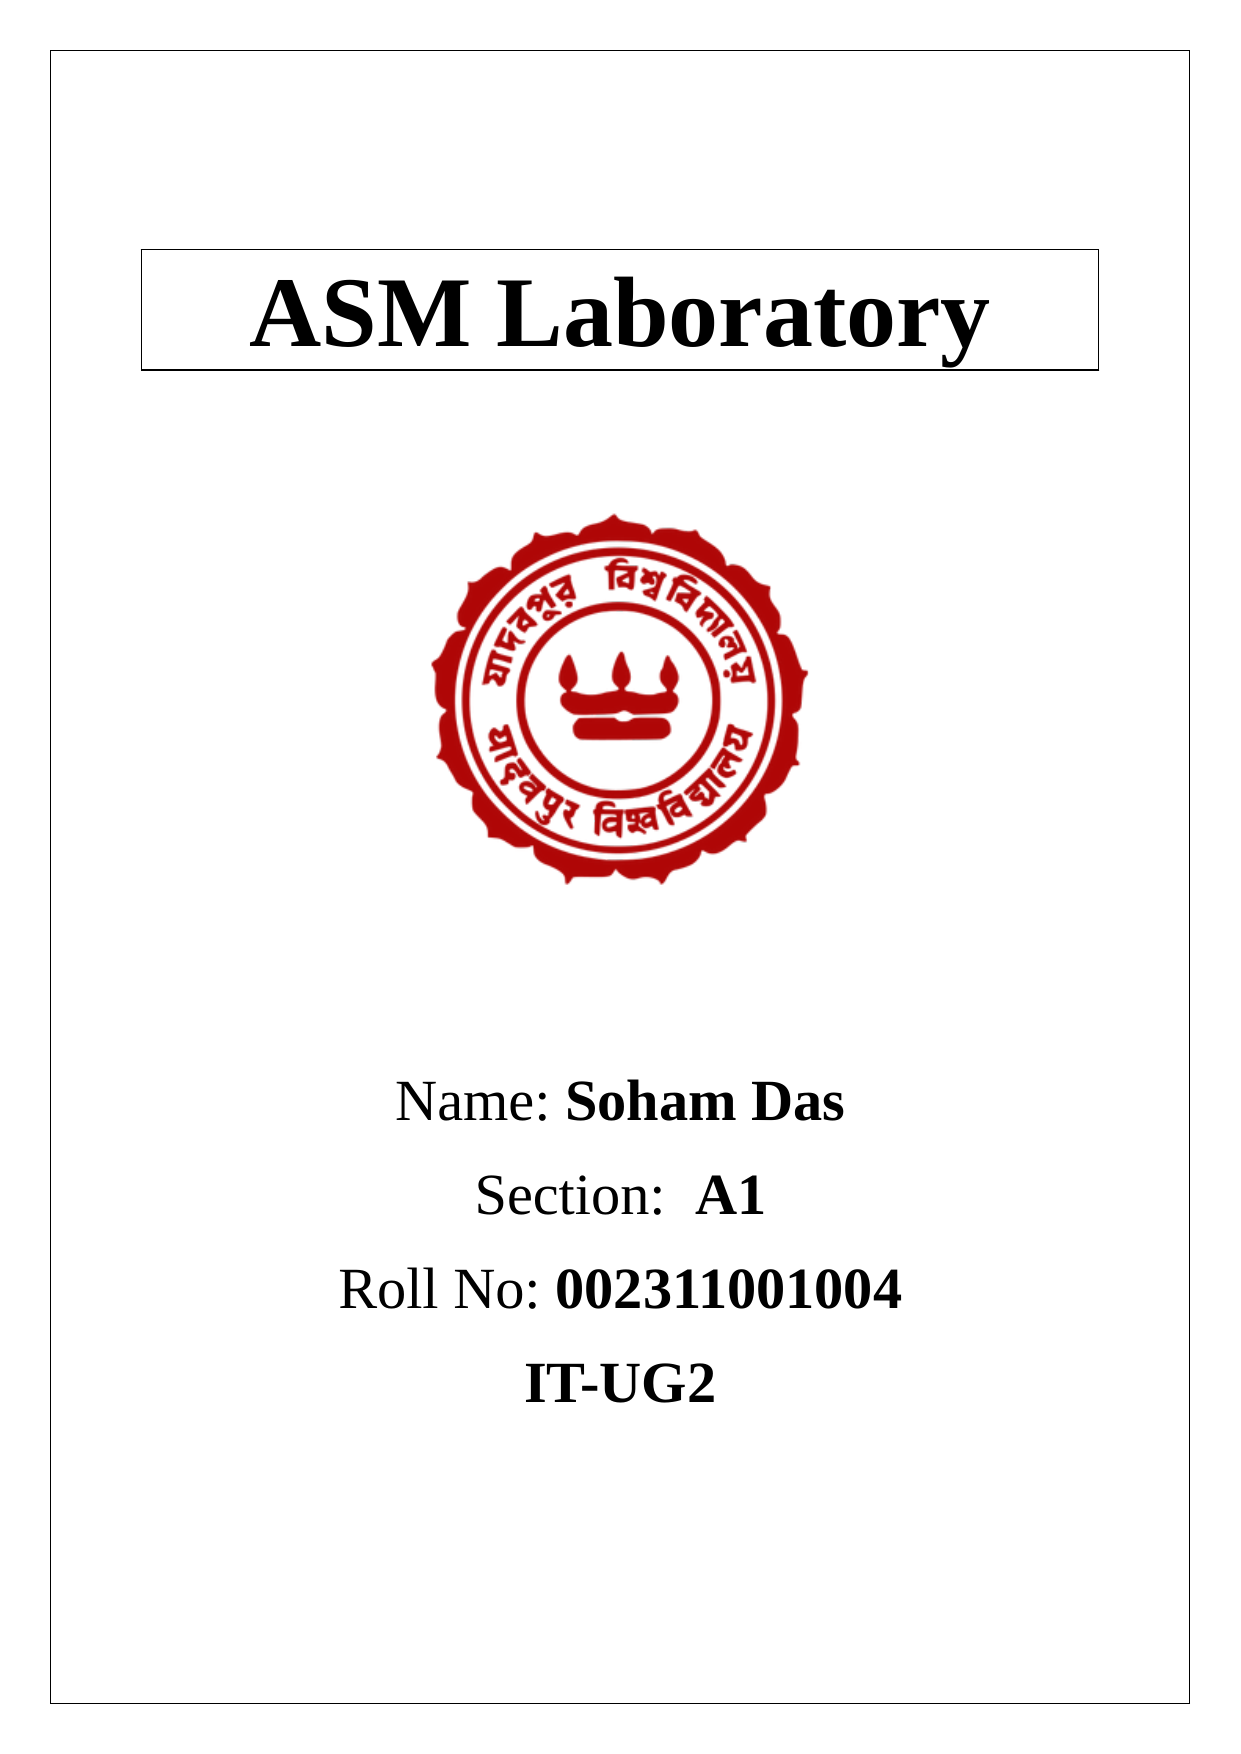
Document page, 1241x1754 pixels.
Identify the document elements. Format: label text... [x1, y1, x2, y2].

text Name: Soham Das [150, 1066, 1090, 1133]
text IT-UG2 [150, 1348, 1090, 1415]
picture [424, 503, 816, 896]
text Roll No: 002311001004 [150, 1254, 1090, 1321]
text Section: A1 [150, 1160, 1090, 1227]
text ASM Laboratory [142, 250, 1098, 369]
